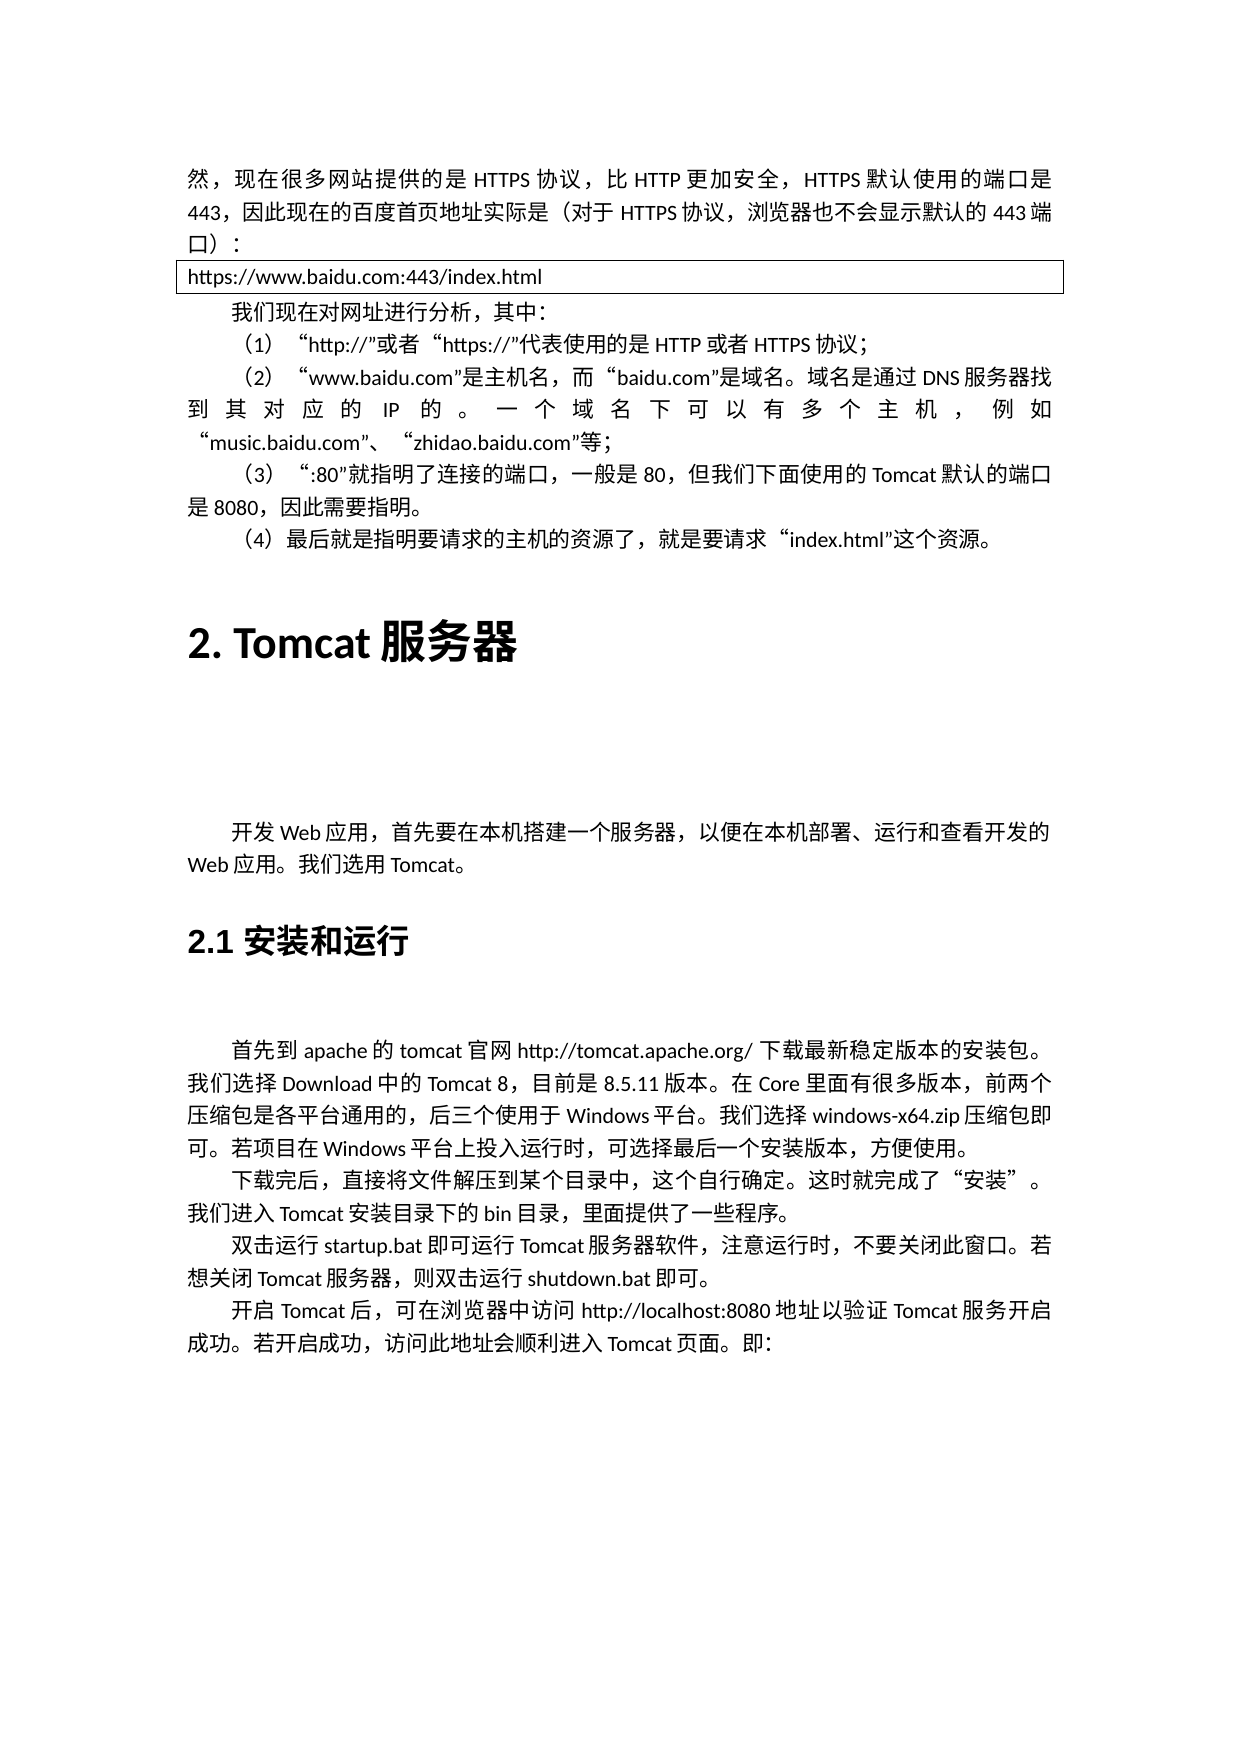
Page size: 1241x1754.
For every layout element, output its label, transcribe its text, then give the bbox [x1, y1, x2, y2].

text （4）最后就是指明要请求的主机的资源了，就是要请求“index.html”这个资源。 [187, 522, 1053, 554]
text （2）“www.baidu.com”是主机名，而“baidu.com”是域名。域名是通过DNS服务器找到其对应的IP的。一个域名下可以有多个主机，例如“music.baidu.com”、“zhidao.baidu.com”等； [187, 359, 1053, 457]
text 我们现在对网址进行分析，其中： [187, 294, 1053, 327]
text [187, 162, 1053, 259]
text （1）“http://”或者“https://”代表使用的是HTTP或者HTTPS协议； [187, 327, 1053, 359]
text 开启Tomcat后，可在浏览器中访问http://localhost:8080地址以验证Tomcat服务开启成功。若开启成功，访问此地址会顺利进入Tomcat页面。即： [187, 1293, 1053, 1358]
text 下载完后，直接将文件解压到某个目录中，这个自行确定。这时就完成了“安装”。我们进入Tomcat安装目录下的bin目录，里面提供了一些程序。 [187, 1163, 1053, 1228]
text 双击运行startup.bat即可运行Tomcat服务器软件，注意运行时，不要关闭此窗口。若想关闭Tomcat服务器，则双击运行shutdown.bat即可。 [187, 1228, 1053, 1293]
table_header https://www.baidu.com:443/index.html [177, 261, 1063, 293]
text 开发Web应用，首先要在本机搭建一个服务器，以便在本机部署、运行和查看开发的Web应用。我们选用Tomcat。 [187, 814, 1053, 879]
subtitle 2. Tomcat服务器 [187, 589, 1053, 687]
text （3）“:80”就指明了连接的端口，一般是80，但我们下面使用的Tomcat默认的端口是8080，因此需要指明。 [187, 457, 1053, 522]
subtitle 2.1 安装和运行 [187, 906, 1053, 971]
text 首先到apache的tomcat官网http://tomcat.apache.org/ 下载最新稳定版本的安装包。我们选择Download中的Tomcat 8，目前是8.5.11版本。在Core里面有很多版本，前两个压缩包是各平台通用的，后三个使用于Windows平台。我们选择windows-x64.zip压缩包即可。若项目在Windows平台上投入运行时，可选择最后一个安装版本，方便使用。 [187, 1033, 1053, 1163]
